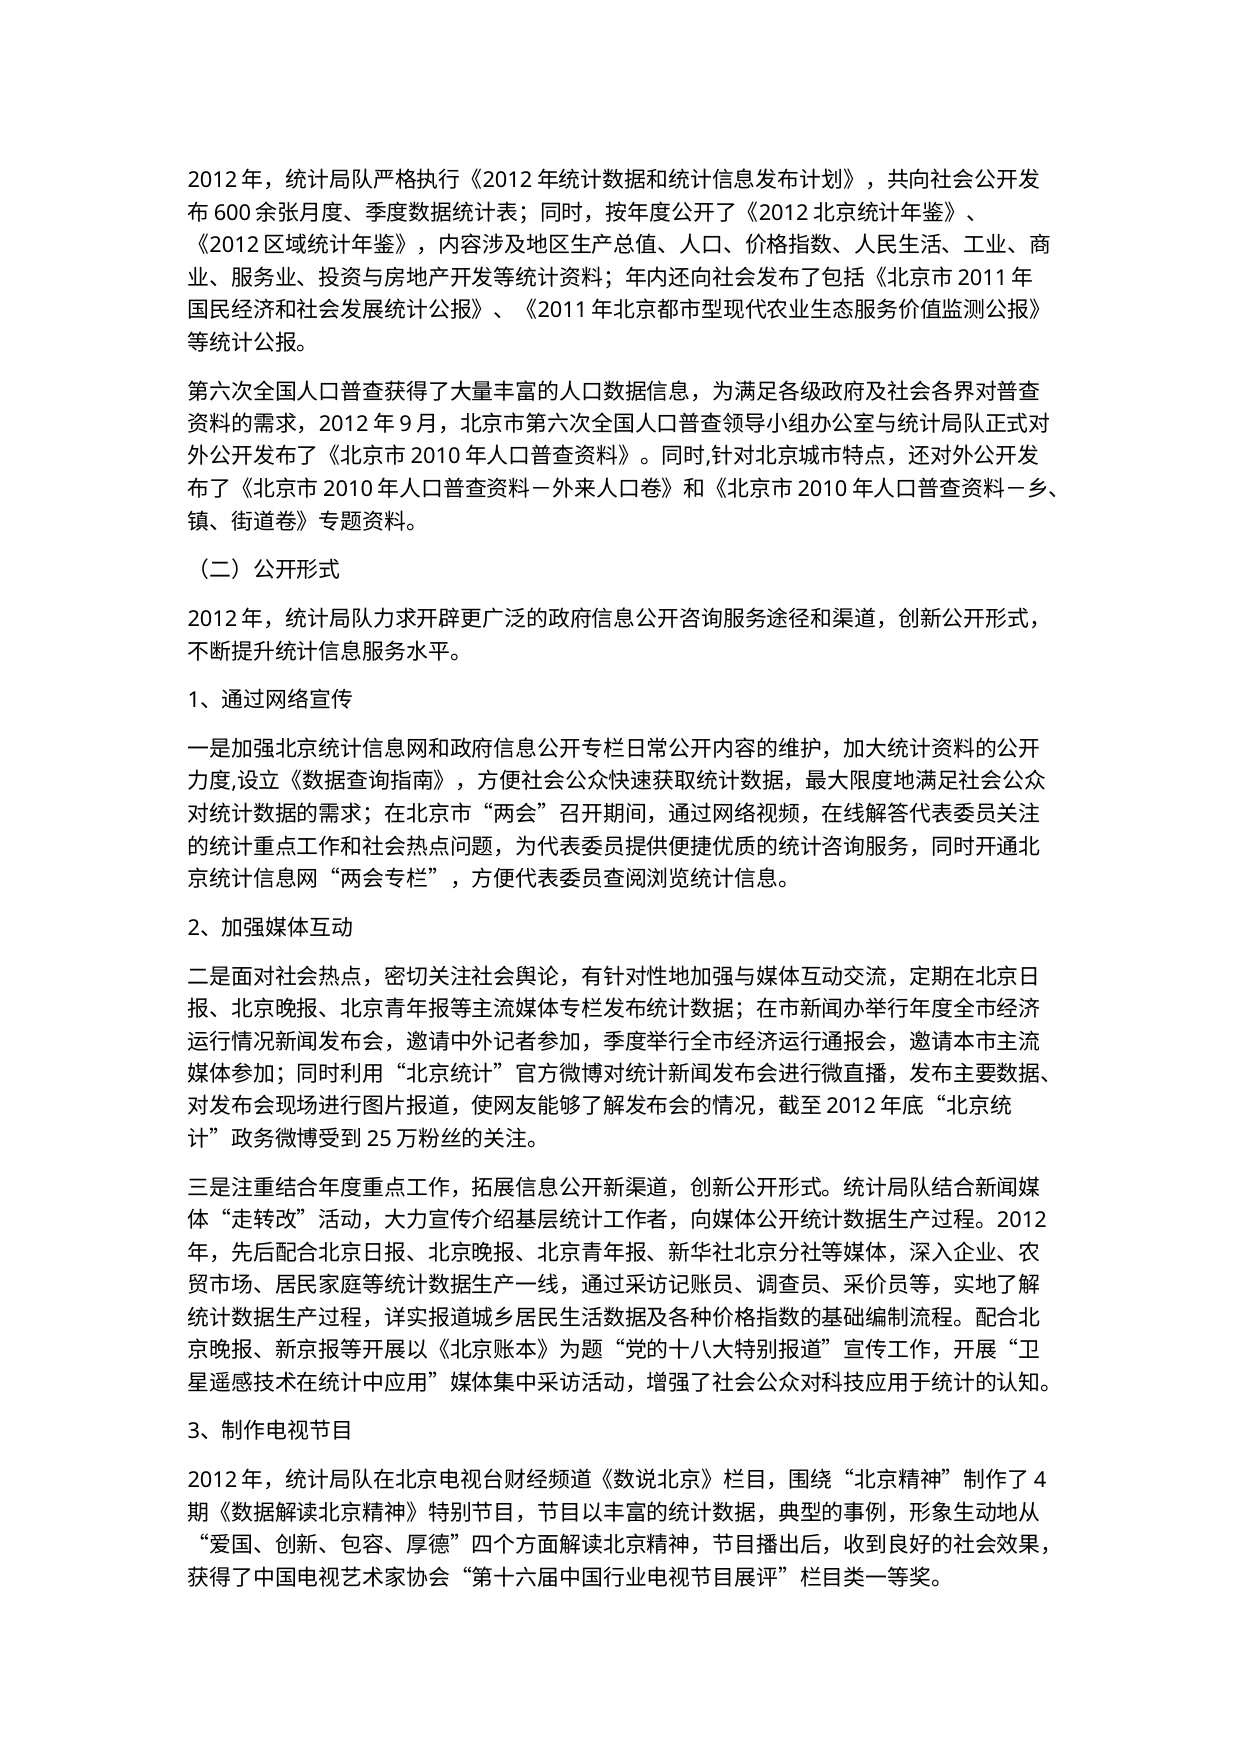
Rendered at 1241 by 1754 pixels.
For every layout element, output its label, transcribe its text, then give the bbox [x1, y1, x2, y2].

text 2012年，统计局队在北京电视台财经频道《数说北京》栏目，围绕“北京精神”制作了4期《数据解读北京精神》特别节目，节目以丰富的统计数据，典型的事例，形象生动地从“爱国、创新、包容、厚德”四个方面解读北京精神，节目播出后，收到良好的社会效果，获得了中国电视艺术家协会“第十六届中国行业电视节目展评”栏目类一等奖。 [187, 1462, 1053, 1592]
text 第六次全国人口普查获得了大量丰富的人口数据信息，为满足各级政府及社会各界对普查资料的需求，2012年9月，北京市第六次全国人口普查领导小组办公室与统计局队正式对外公开发布了《北京市2010年人口普查资料》。同时,针对北京城市特点，还对外公开发布了《北京市2010年人口普查资料－外来人口卷》和《北京市2010年人口普查资料－乡、镇、街道卷》专题资料。 [187, 373, 1053, 536]
text 3、制作电视节目 [187, 1413, 1053, 1446]
text 三是注重结合年度重点工作，拓展信息公开新渠道，创新公开形式。统计局队结合新闻媒体“走转改”活动，大力宣传介绍基层统计工作者，向媒体公开统计数据生产过程。2012年，先后配合北京日报、北京晚报、北京青年报、新华社北京分社等媒体，深入企业、农贸市场、居民家庭等统计数据生产一线，通过采访记账员、调查员、采价员等，实地了解统计数据生产过程，详实报道城乡居民生活数据及各种价格指数的基础编制流程。配合北京晚报、新京报等开展以《北京账本》为题“党的十八大特别报道”宣传工作，开展“卫星遥感技术在统计中应用”媒体集中采访活动，增强了社会公众对科技应用于统计的认知。 [187, 1169, 1053, 1397]
text 1、通过网络宣传 [187, 682, 1053, 714]
text 2012年，统计局队力求开辟更广泛的政府信息公开咨询服务途径和渠道，创新公开形式，不断提升统计信息服务水平。 [187, 601, 1053, 666]
text 一是加强北京统计信息网和政府信息公开专栏日常公开内容的维护，加大统计资料的公开力度,设立《数据查询指南》，方便社会公众快速获取统计数据，最大限度地满足社会公众对统计数据的需求；在北京市“两会”召开期间，通过网络视频，在线解答代表委员关注的统计重点工作和社会热点问题，为代表委员提供便捷优质的统计咨询服务，同时开通北京统计信息网“两会专栏”，方便代表委员查阅浏览统计信息。 [187, 731, 1053, 893]
text 二是面对社会热点，密切关注社会舆论，有针对性地加强与媒体互动交流，定期在北京日报、北京晚报、北京青年报等主流媒体专栏发布统计数据；在市新闻办举行年度全市经济运行情况新闻发布会，邀请中外记者参加，季度举行全市经济运行通报会，邀请本市主流媒体参加；同时利用“北京统计”官方微博对统计新闻发布会进行微直播，发布主要数据、对发布会现场进行图片报道，使网友能够了解发布会的情况，截至2012年底“北京统计”政务微博受到25万粉丝的关注。 [187, 958, 1053, 1153]
text 2、加强媒体互动 [187, 909, 1053, 942]
text （二）公开形式 [187, 552, 1053, 584]
text 2012年，统计局队严格执行《2012年统计数据和统计信息发布计划》，共向社会公开发布600余张月度、季度数据统计表；同时，按年度公开了《2012北京统计年鉴》、《2012区域统计年鉴》，内容涉及地区生产总值、人口、价格指数、人民生活、工业、商业、服务业、投资与房地产开发等统计资料；年内还向社会发布了包括《北京市2011年国民经济和社会发展统计公报》、《2011年北京都市型现代农业生态服务价值监测公报》等统计公报。 [187, 162, 1053, 357]
